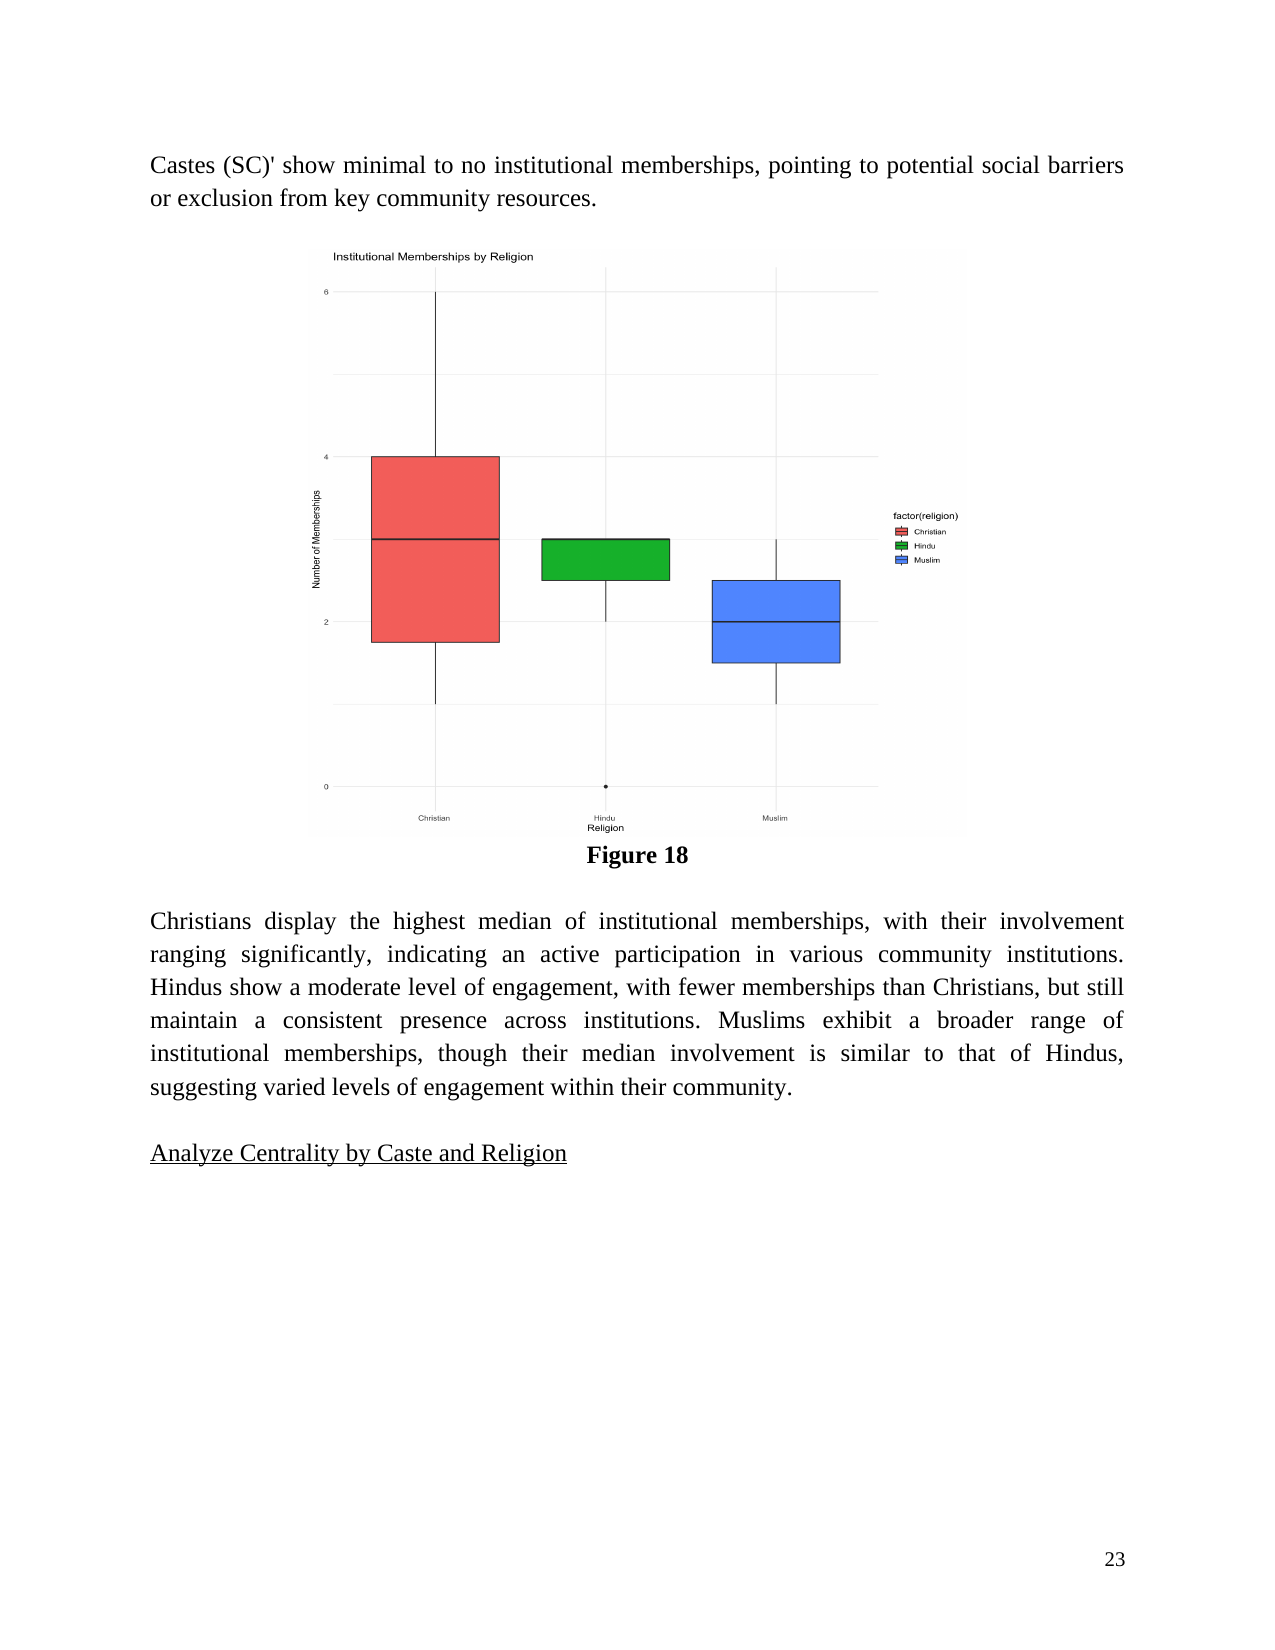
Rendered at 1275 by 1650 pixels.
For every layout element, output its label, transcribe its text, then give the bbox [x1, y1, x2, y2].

text Figure 18 [150, 840, 1125, 869]
text Analyze Centrality by Caste and Religion [150, 1138, 1125, 1166]
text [150, 150, 1125, 212]
text Christians display the highest median of institutional memberships, with their involvement ranging significantly, indicating an active participation in various community institutions. Hindus show a moderate level of engagement, with fewer memberships than Christians, but still maintain a consistent presence across institutions. Muslims exhibit a broader range of institutional memberships, though their median involvement is similar to that of Hindus, suggesting varied levels of engagement within their community. [150, 906, 1125, 1100]
picture [307, 249, 968, 837]
